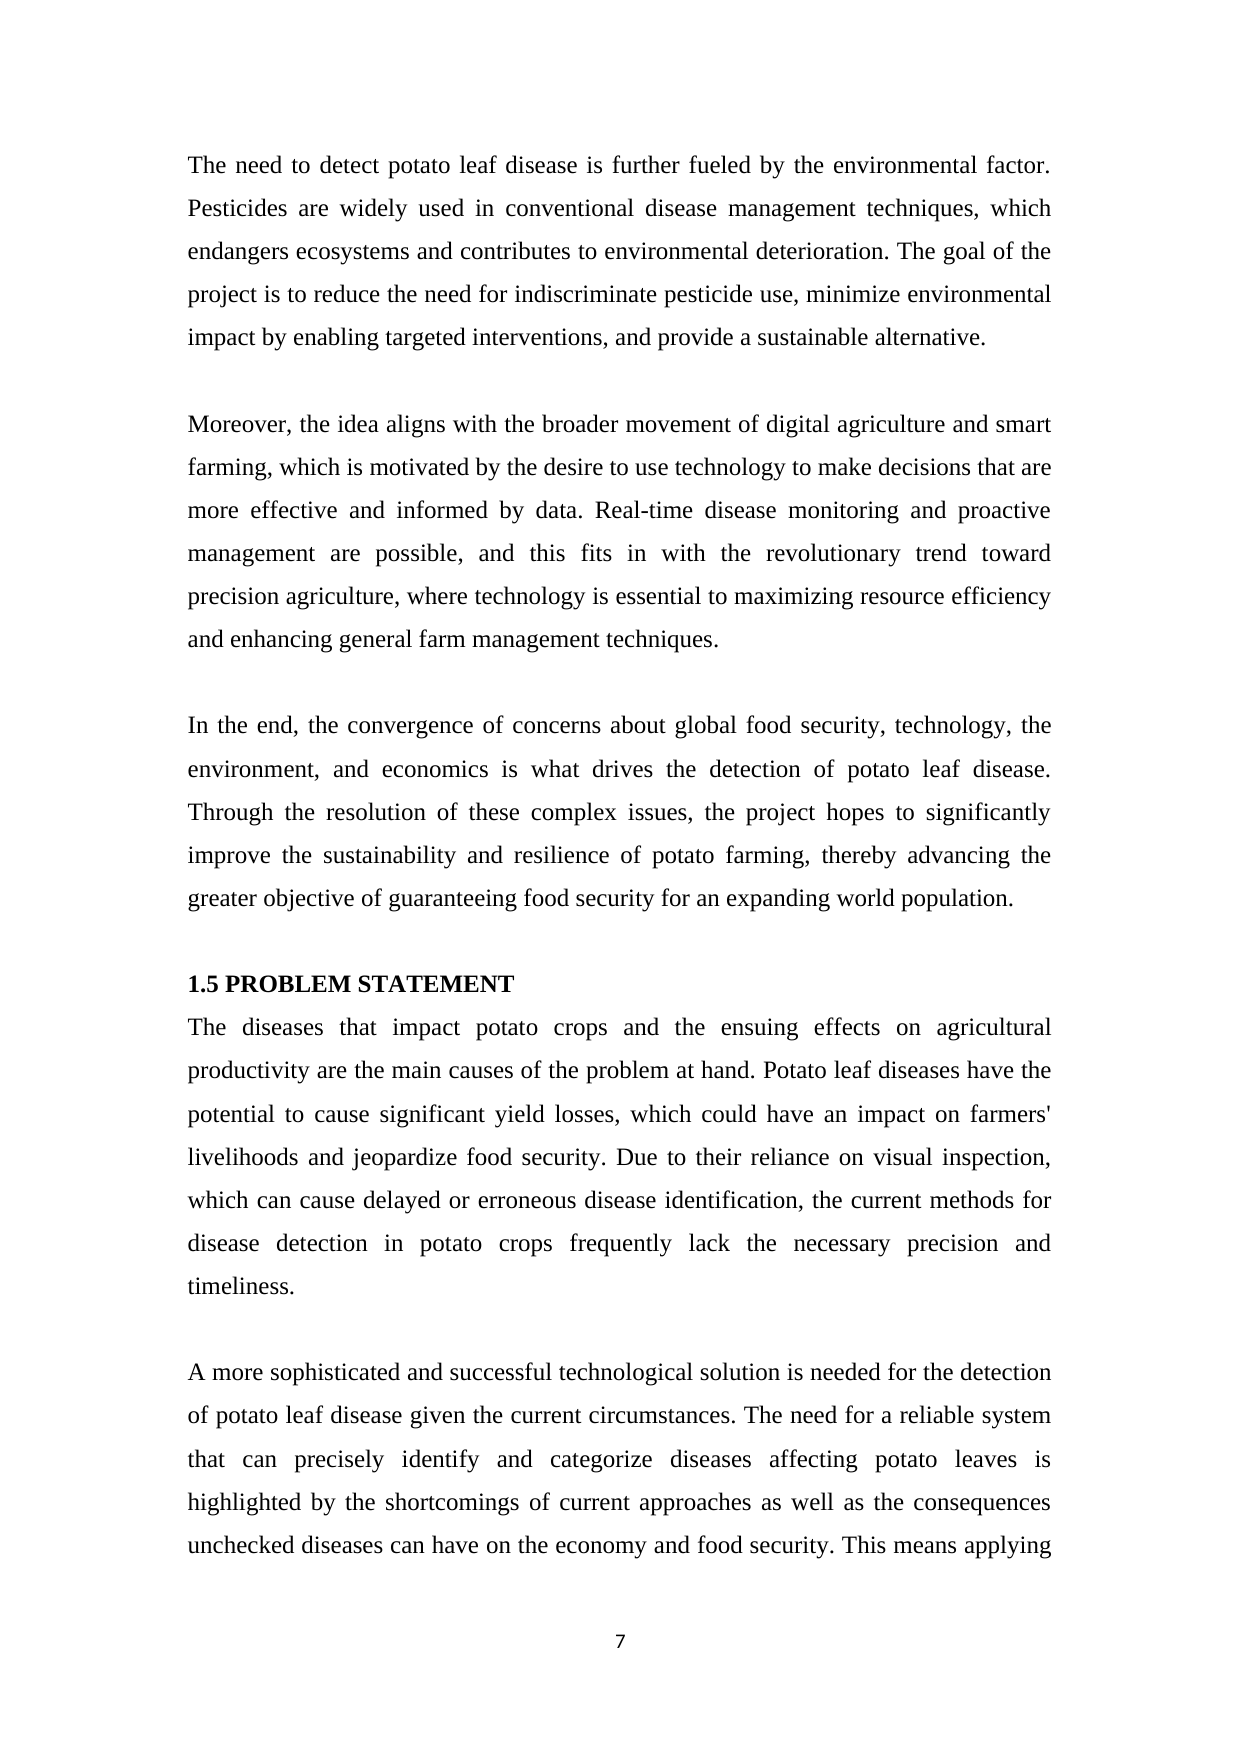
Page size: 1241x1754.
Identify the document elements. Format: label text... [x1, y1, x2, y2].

text The need to detect potato leaf disease is further fueled by the environmental factor. Pesticides are widely used in conventional disease management techniques, which endangers ecosystems and contributes to environmental deterioration. The goal of the project is to reduce the need for indiscriminate pesticide use, minimize environmental impact by enabling targeted interventions, and provide a sustainable alternative. [187, 150, 1052, 351]
text 1.5 PROBLEM STATEMENT [187, 969, 1052, 998]
text In the end, the convergence of concerns about global food security, technology, the environment, and economics is what drives the detection of potato leaf disease. Through the resolution of these complex issues, the project hopes to significantly improve the sustainability and resilience of potato farming, thereby advancing the greater objective of guaranteeing food security for an expanding world population. [187, 711, 1052, 912]
text Moreover, the idea aligns with the broader movement of digital agriculture and smart farming, which is motivated by the desire to use technology to make decisions that are more effective and informed by data. Real-time disease monitoring and proactive management are possible, and this fits in with the revolutionary trend toward precision agriculture, where technology is essential to maximizing resource efficiency and enhancing general farm management techniques. [187, 409, 1052, 653]
text The diseases that impact potato crops and the ensuing effects on agricultural productivity are the main causes of the problem at hand. Potato leaf diseases have the potential to cause significant yield losses, which could have an impact on farmers' livelihoods and jeopardize food security. Due to their reliance on visual inspection, which can cause delayed or erroneous disease identification, the current methods for disease detection in potato crops frequently lack the necessary precision and timeliness. [187, 1012, 1052, 1300]
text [187, 1357, 1052, 1559]
